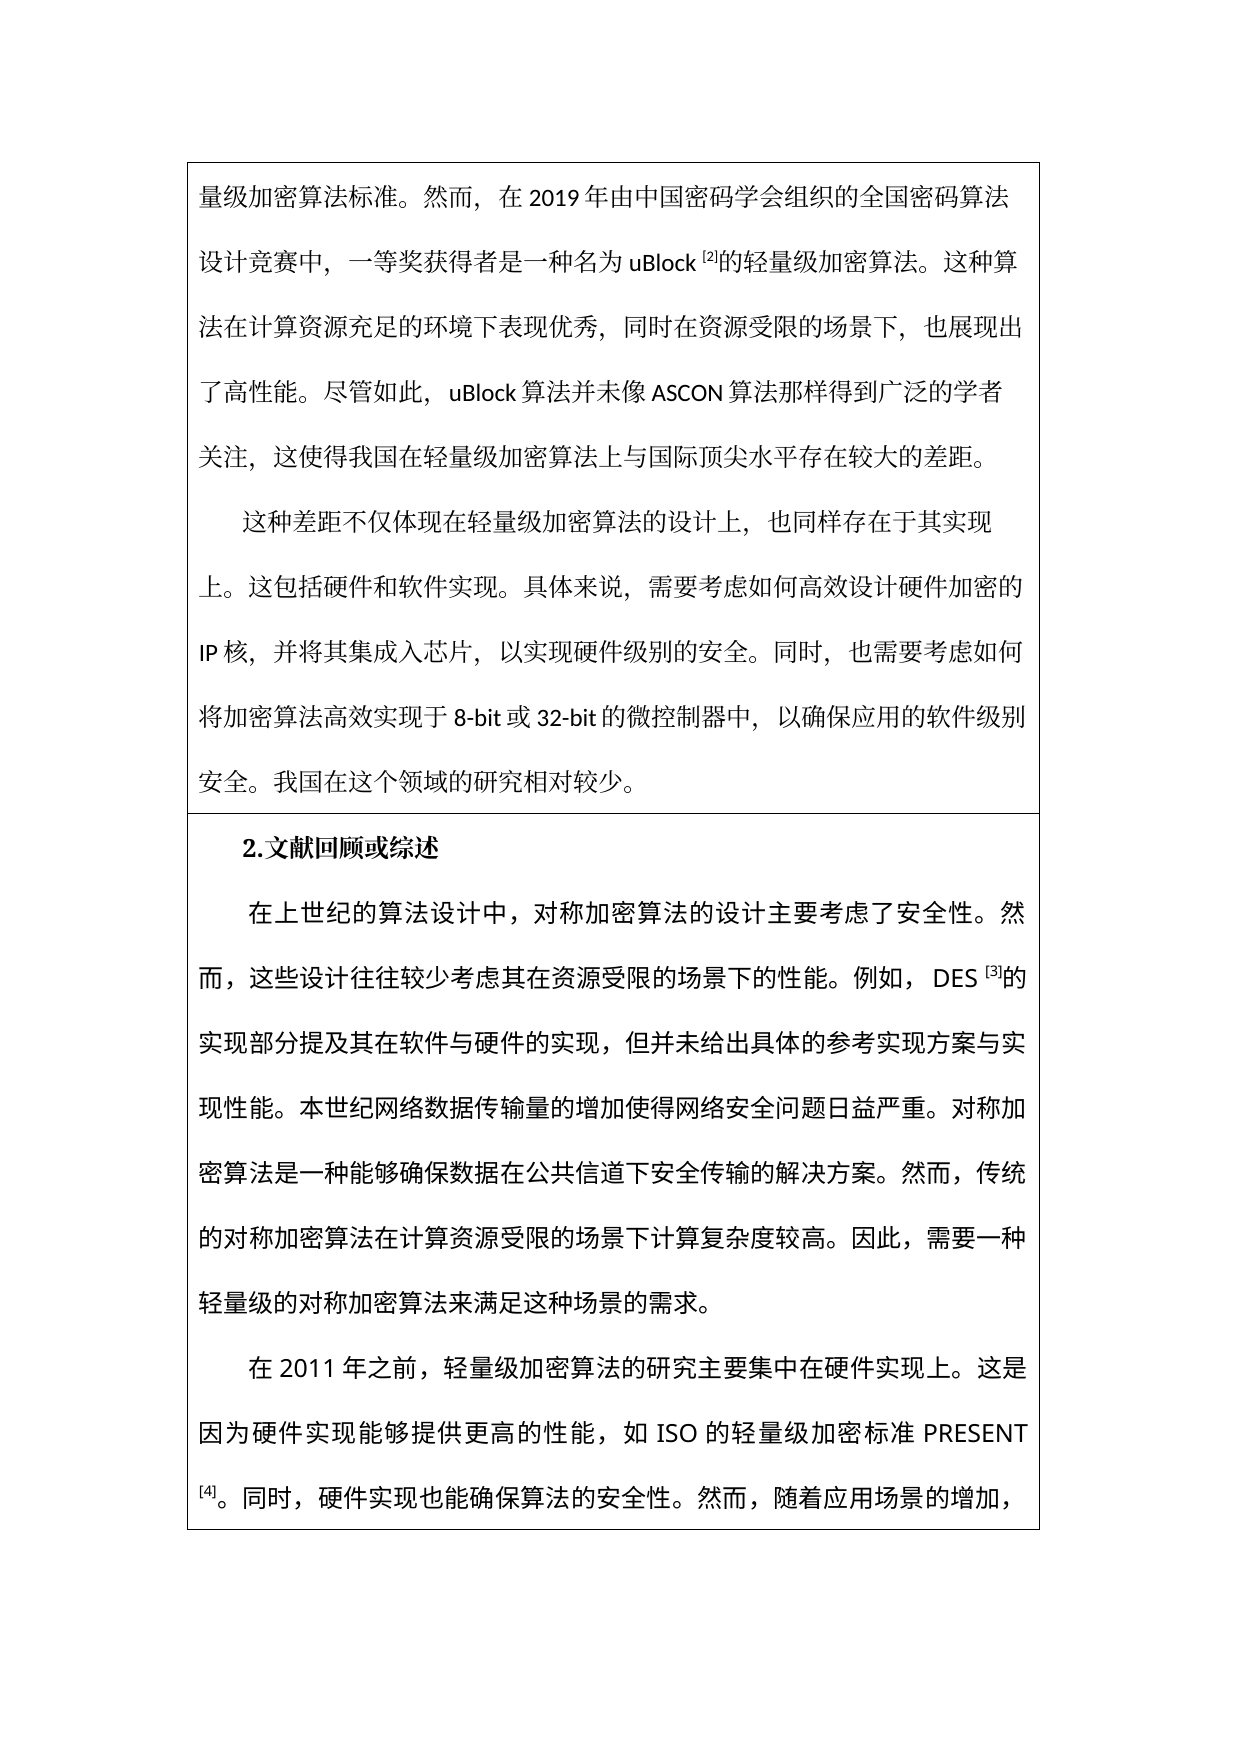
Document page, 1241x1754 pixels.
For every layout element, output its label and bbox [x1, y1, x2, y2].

table_header [188, 163, 1039, 813]
table_cell [188, 814, 1039, 1529]
